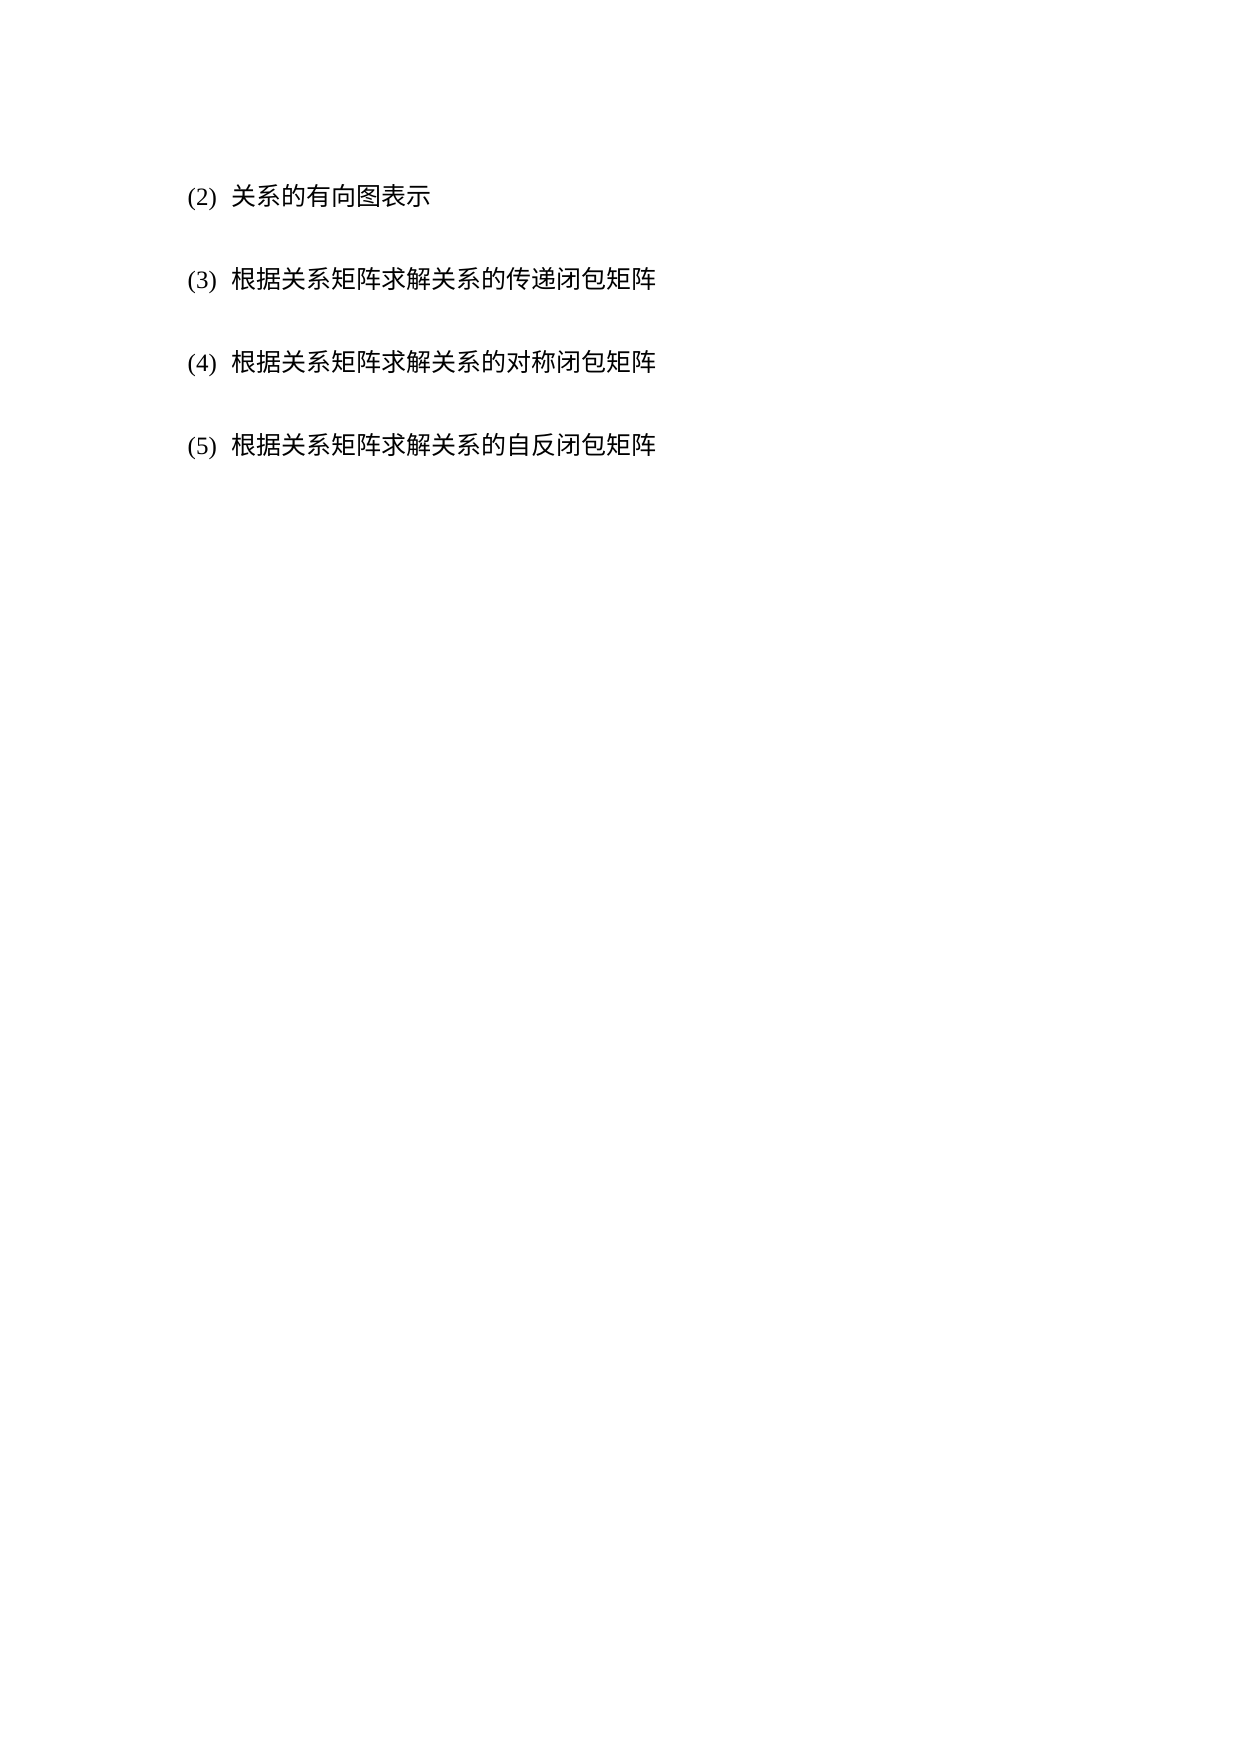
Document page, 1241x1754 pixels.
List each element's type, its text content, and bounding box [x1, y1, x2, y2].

list 根据关系矩阵求解关系的自反闭包矩阵 [187, 411, 1053, 476]
list 根据关系矩阵求解关系的对称闭包矩阵 [187, 328, 1053, 393]
list 根据关系矩阵求解关系的传递闭包矩阵 [187, 245, 1053, 310]
list 关系的有向图表示 [187, 162, 1053, 227]
